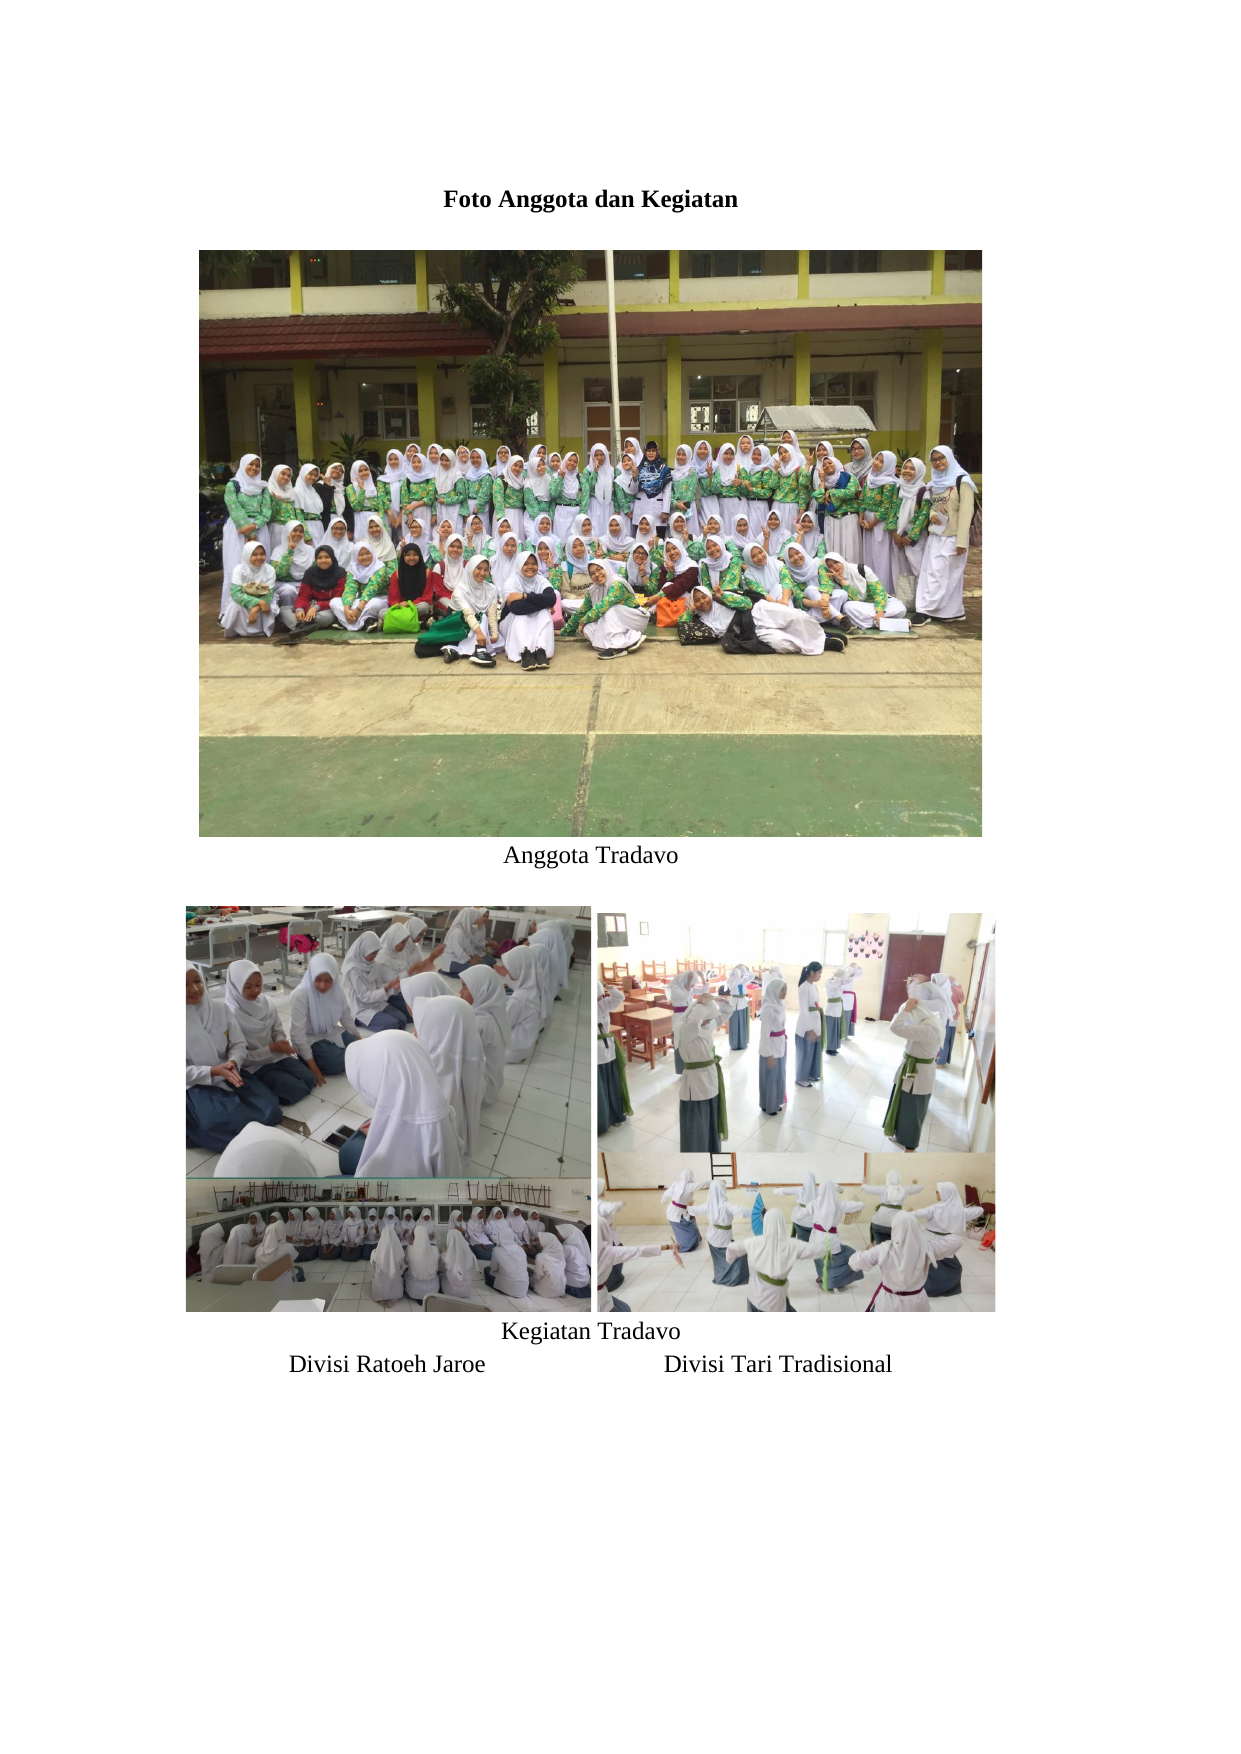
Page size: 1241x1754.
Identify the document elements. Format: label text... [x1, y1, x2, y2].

picture [185, 906, 592, 1312]
text Divisi Ratoeh Jaroe Divisi Tari Tradisional [177, 1349, 1004, 1377]
picture [597, 913, 996, 1312]
text Kegiatan Tradavo [177, 1316, 1004, 1344]
text Anggota Tradavo [177, 840, 1004, 869]
picture [199, 250, 983, 837]
text Foto Anggota dan Kegiatan [177, 184, 1004, 213]
